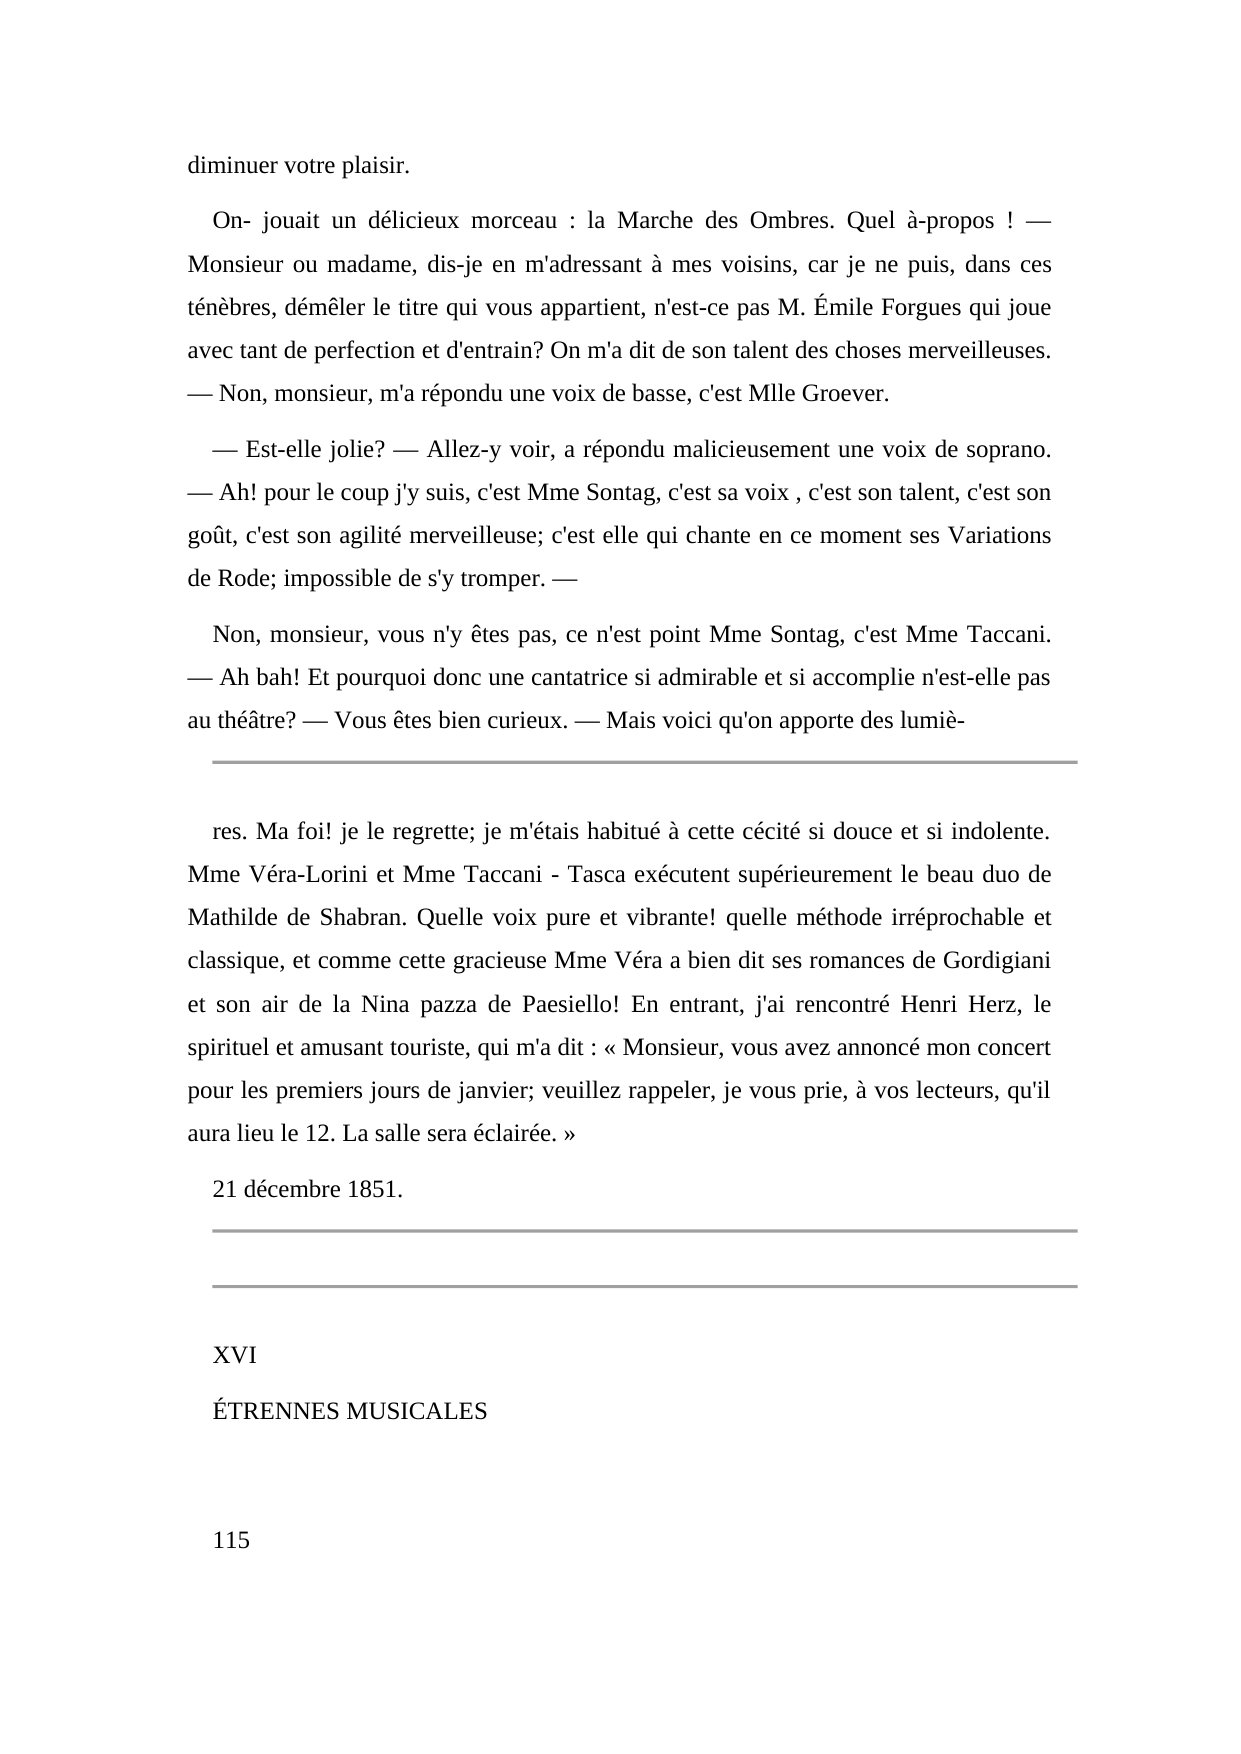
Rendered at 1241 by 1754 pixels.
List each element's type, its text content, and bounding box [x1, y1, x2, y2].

text res. Ma foi! je le regrette; je m'étais habitué à cette cécité si douce et si indolente. Mme Véra-Lorini et Mme Taccani - Tasca exécutent supérieurement le beau duo de Mathilde de Shabran. Quelle voix pure et vibrante! quelle méthode irréprochable et classique, et comme cette gracieuse Mme Véra a bien dit ses romances de Gordigiani et son air de la Nina pazza de Paesiello! En entrant, j'ai rencontré Henri Herz, le spirituel et amusant touriste, qui m'a dit : « Monsieur, vous avez annoncé mon concert pour les premiers jours de janvier; veuillez rappeler, je vous prie, à vos lecteurs, qu'il aura lieu le 12. La salle sera éclairée. » [187, 816, 1053, 1147]
text 21 décembre 1851. [187, 1174, 1053, 1202]
text — Est-elle jolie? — Allez-y voir, a répondu malicieusement une voix de soprano. — Ah! pour le coup j'y suis, c'est Mme Sontag, c'est sa voix , c'est son talent, c'est son goût, c'est son agilité merveilleuse; c'est elle qui chante en ce moment ses Variations de Rode; impossible de s'y tromper. — [187, 434, 1053, 592]
text Non, monsieur, vous n'y êtes pas, ce n'est point Mme Sontag, c'est Mme Taccani. — Ah bah! Et pourquoi donc une cantatrice si admirable et si accomplie n'est-elle pas au théâtre? — Vous êtes bien curieux. — Mais voici qu'on apporte des lumiè- [187, 619, 1053, 734]
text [187, 150, 1053, 179]
text On- jouait un délicieux morceau : la Marche des Ombres. Quel à-propos ! — Monsieur ou madame, dis-je en m'adressant à mes voisins, car je ne puis, dans ces ténèbres, démêler le titre qui vous appartient, n'est-ce pas M. Émile Forgues qui joue avec tant de perfection et d'entrain? On m'a dit de son talent des choses merveilleuses. — Non, monsieur, m'a répondu une voix de basse, c'est Mlle Groever. [187, 206, 1053, 407]
text ÉTRENNES MUSICALES [187, 1396, 1053, 1425]
text XVI [187, 1341, 1053, 1369]
